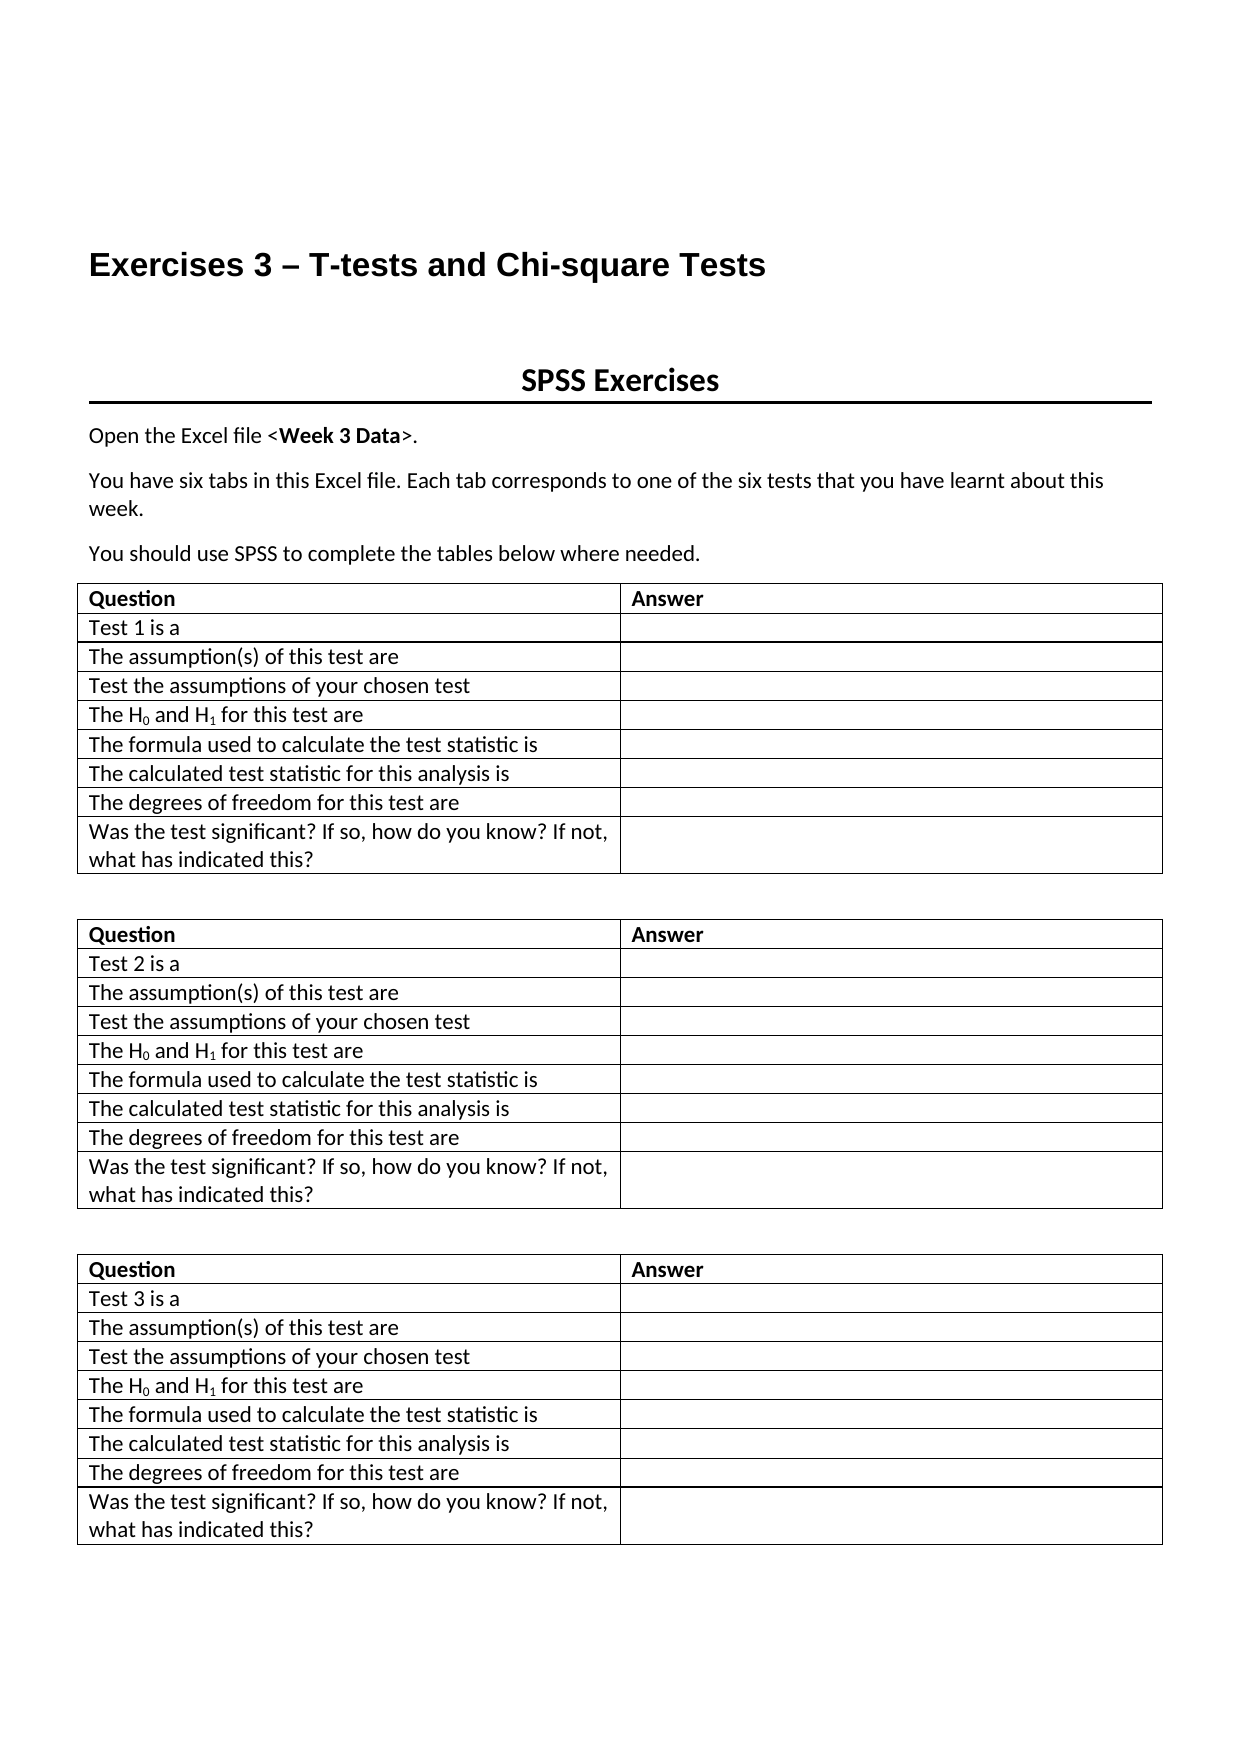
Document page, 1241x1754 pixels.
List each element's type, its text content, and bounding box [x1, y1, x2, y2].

table_cell [621, 759, 1162, 787]
table_cell The degrees of freedom for this test are [78, 1459, 620, 1486]
table_cell Was the test significant? If so, how do you know? If not, what has indicated this? [78, 817, 620, 873]
table_cell The formula used to calculate the test statistic is [78, 730, 620, 758]
text You have six tabs in this Excel file. Each tab corresponds to one of the six tests that you have learnt about this week. [89, 466, 1152, 522]
table_cell [621, 1284, 1162, 1312]
table_cell [621, 1313, 1162, 1341]
table_cell The degrees of freedom for this test are [78, 1123, 620, 1151]
text SPSS Exercises [89, 359, 1152, 401]
table_cell Was the test significant? If so, how do you know? If not, what has indicated this? [78, 1488, 620, 1543]
table_cell The formula used to calculate the test statistic is [78, 1400, 620, 1428]
table_cell [621, 1065, 1162, 1093]
table_header Question [78, 584, 620, 612]
table_cell The calculated test statistic for this analysis is [78, 759, 620, 787]
table_cell Test 3 is a [78, 1284, 620, 1312]
table_header Question [78, 920, 620, 948]
table_cell The assumption(s) of this test are [78, 978, 620, 1006]
table_cell The H0 and H1 for this test are [78, 1036, 620, 1064]
table_cell [621, 1429, 1162, 1457]
table_cell [621, 614, 1162, 641]
title Exercises 3 – T-tests and Chi-square Tests [89, 244, 1152, 283]
table_cell [621, 1488, 1162, 1543]
table_cell [621, 672, 1162, 699]
table_cell [621, 1036, 1162, 1064]
table_cell The formula used to calculate the test statistic is [78, 1065, 620, 1093]
table_cell The assumption(s) of this test are [78, 643, 620, 671]
table_cell The calculated test statistic for this analysis is [78, 1429, 620, 1457]
text You should use SPSS to complete the tables below where needed. [89, 539, 1152, 567]
table_cell The calculated test statistic for this analysis is [78, 1094, 620, 1122]
table_cell The degrees of freedom for this test are [78, 788, 620, 816]
table_cell Test the assumptions of your chosen test [78, 1007, 620, 1035]
table_cell [621, 701, 1162, 729]
table_header Question [78, 1255, 620, 1283]
table_cell [621, 788, 1162, 816]
table_cell [621, 1342, 1162, 1370]
table_cell The assumption(s) of this test are [78, 1313, 620, 1341]
table_cell Test the assumptions of your chosen test [78, 672, 620, 699]
table_cell Test 2 is a [78, 949, 620, 977]
table_cell The H0 and H1 for this test are [78, 1371, 620, 1399]
table_cell [621, 1094, 1162, 1122]
table_cell [621, 949, 1162, 977]
table_cell [621, 978, 1162, 1006]
table_cell Test the assumptions of your chosen test [78, 1342, 620, 1370]
table_cell [621, 643, 1162, 671]
table_cell [621, 1152, 1162, 1208]
table_cell [621, 1400, 1162, 1428]
table_cell Was the test significant? If so, how do you know? If not, what has indicated this? [78, 1152, 620, 1208]
table_cell Test 1 is a [78, 614, 620, 641]
table_header Answer [621, 920, 1162, 948]
text Open the Excel file <Week 3 Data>. [89, 421, 1152, 449]
table_header Answer [621, 584, 1162, 612]
table_cell [621, 1123, 1162, 1151]
table_cell [621, 1459, 1162, 1486]
table_cell [621, 817, 1162, 873]
table_cell [621, 1371, 1162, 1399]
table_cell [621, 1007, 1162, 1035]
table_header Answer [621, 1255, 1162, 1283]
table_cell [621, 730, 1162, 758]
table_cell The H0 and H1 for this test are [78, 701, 620, 729]
